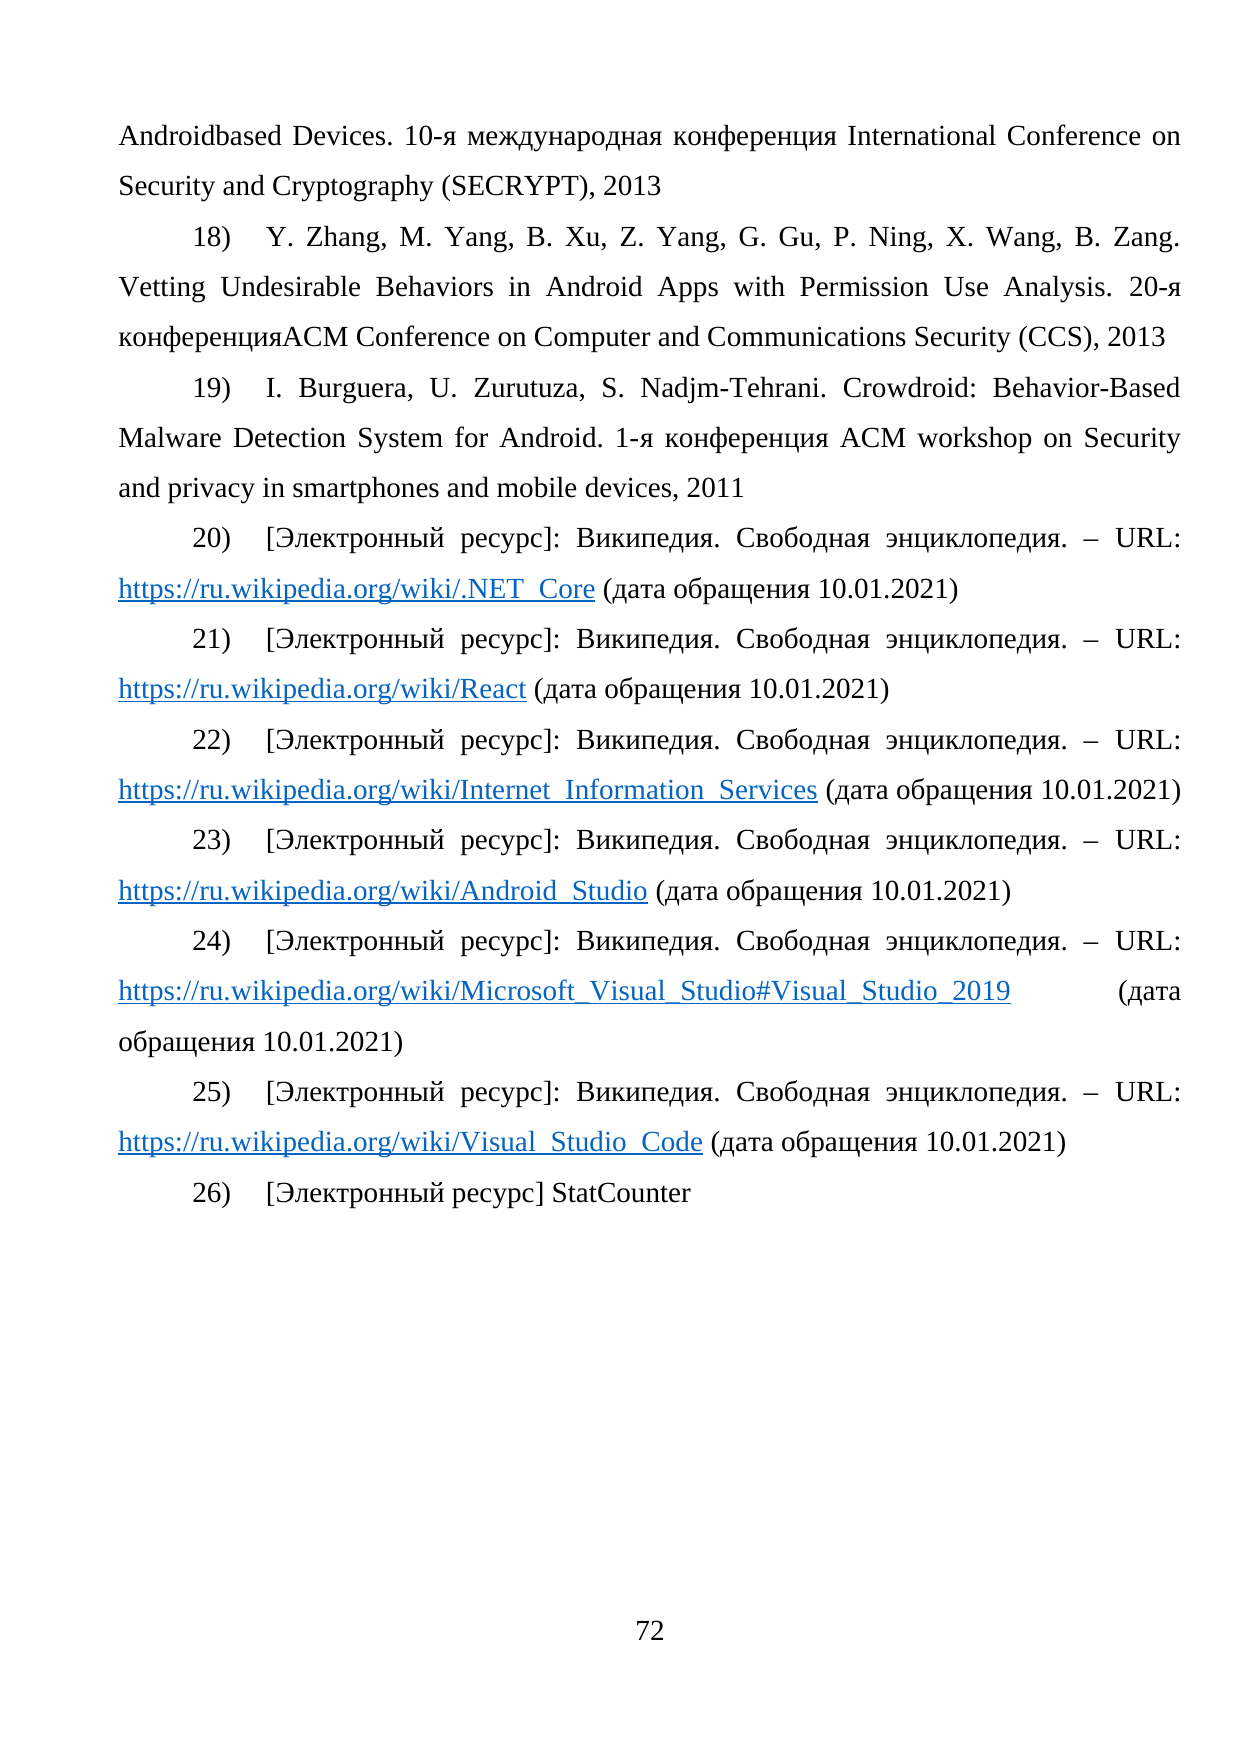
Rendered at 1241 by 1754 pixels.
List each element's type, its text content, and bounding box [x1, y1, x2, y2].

text [Электронный ресурс]: Википедия. Свободная энциклопедия. – URL: https://ru.wikipedia.org/wiki/React (дата обращения 10.01.2021) [118, 621, 1181, 705]
text Y. Zhang, M. Yang, B. Xu, Z. Yang, G. Gu, P. Ning, X. Wang, B. Zang. Vetting Undesirable Behaviors in Android Apps with Permission Use Analysis. 20-я конференцияACM Conference on Computer and Communications Security (CCS), 2013 [118, 219, 1181, 353]
text [Электронный ресурс]: Википедия. Свободная энциклопедия. – URL: https://ru.wikipedia.org/wiki/Android_Studio (дата обращения 10.01.2021) [118, 822, 1181, 906]
text [Электронный ресурс]: Википедия. Свободная энциклопедия. – URL: https://ru.wikipedia.org/wiki/Microsoft_Visual_Studio#Visual_Studio_2019 (дата обращения 10.01.2021) [118, 923, 1181, 1057]
text [Электронный ресурс]: Википедия. Свободная энциклопедия. – URL: https://ru.wikipedia.org/wiki/.NET_Core (дата обращения 10.01.2021) [118, 521, 1181, 604]
text [Электронный ресурс]: Википедия. Свободная энциклопедия. – URL: https://ru.wikipedia.org/wiki/Visual_Studio_Code (дата обращения 10.01.2021) [118, 1074, 1181, 1158]
text [Электронный ресурс]: Википедия. Свободная энциклопедия. – URL: https://ru.wikipedia.org/wiki/Internet_Information_Services (дата обращения 10.01.2021) [118, 722, 1181, 806]
text [Электронный ресурс] StatCounter [118, 1175, 1181, 1208]
text I. Burguera, U. Zurutuza, S. Nadjm-Tehrani. Crowdroid: Behavior-Based Malware Detection System for Android. 1-я конференция ACM workshop on Security and privacy in smartphones and mobile devices, 2011 [118, 370, 1181, 504]
